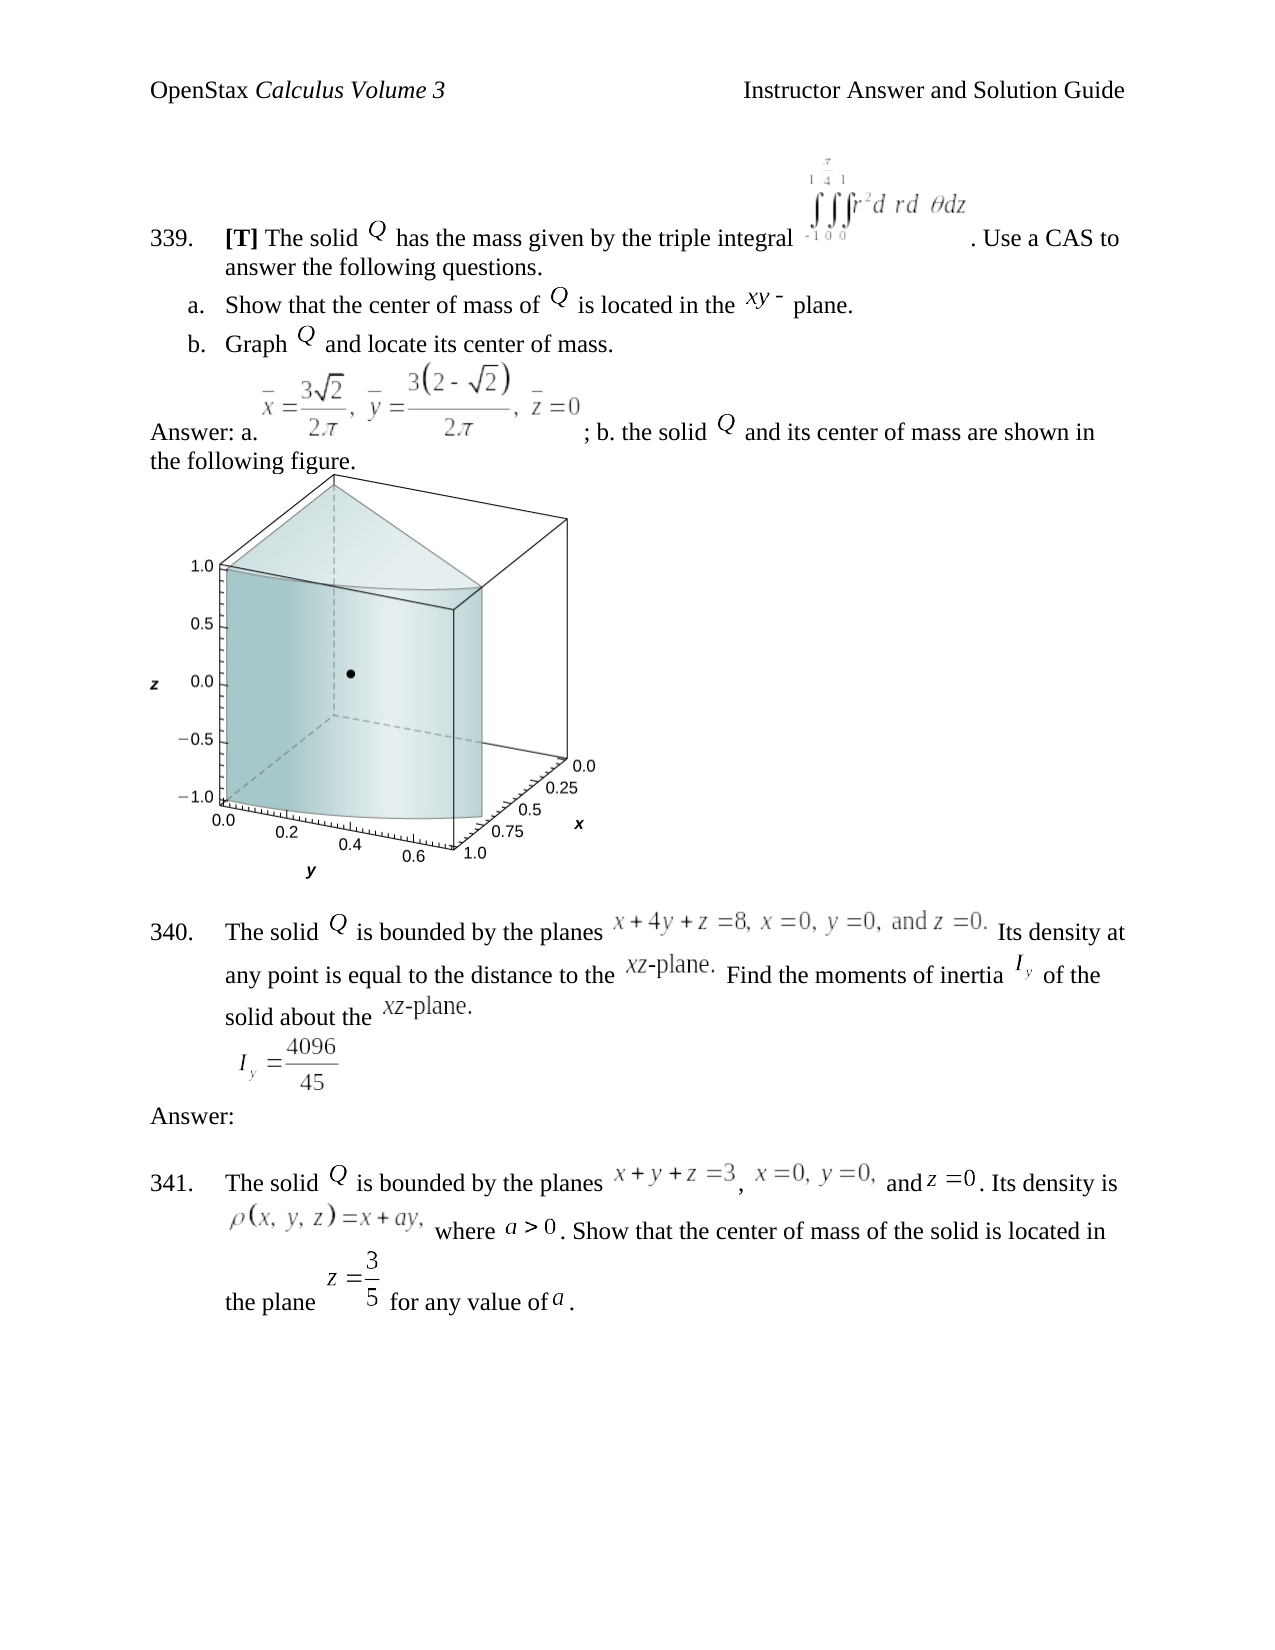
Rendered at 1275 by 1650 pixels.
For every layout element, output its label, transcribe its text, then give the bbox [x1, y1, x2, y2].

text Answer: [150, 1030, 1125, 1130]
list Show that the center of mass of is located in the plane. [187, 281, 1125, 319]
picture [150, 474, 596, 880]
text 341. The solid is bounded by the planes , and. Its density is where . Show that the center of mass of the solid is located in the plane for any value of. [150, 1159, 1125, 1316]
text 340. The solid is bounded by the planes Its density at any point is equal to the distance to the Find the moments of inertia of the solid about the [150, 908, 1125, 1030]
list Graph and locate its center of mass. [187, 319, 1125, 357]
text Answer: a.; b. the solid and its center of mass are shown in the following figure. [150, 357, 1125, 474]
text 339. [T] The solid has the mass given by the triple integral . Use a CAS to answer the following questions. [150, 150, 1125, 281]
